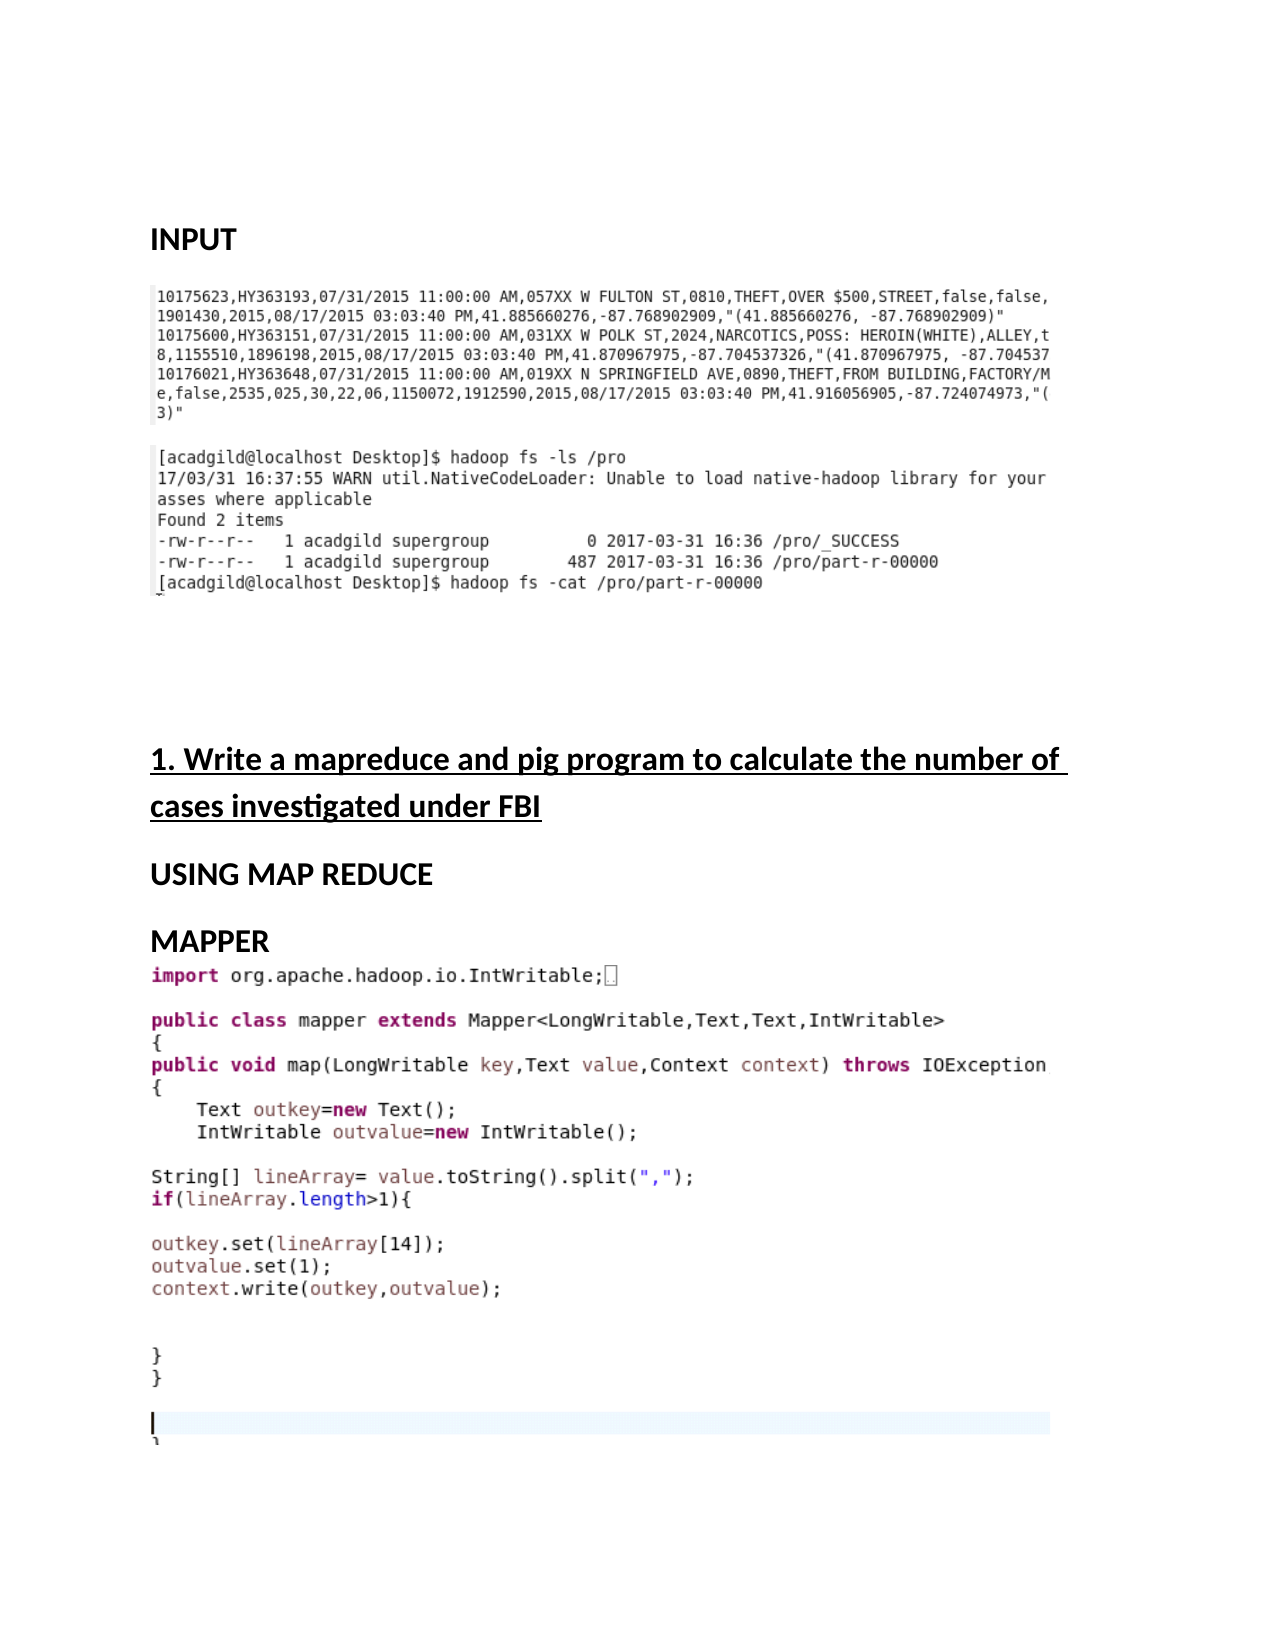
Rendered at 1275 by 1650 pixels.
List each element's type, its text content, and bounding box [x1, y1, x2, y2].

picture [150, 965, 1050, 1445]
picture [150, 445, 1050, 596]
picture [150, 285, 1050, 425]
text 1. Write a mapreduce and pig program to calculate the number of cases investigated under FBI [150, 738, 1125, 826]
text INPUT [150, 218, 1125, 258]
text USING MAP REDUCE [150, 853, 1125, 893]
